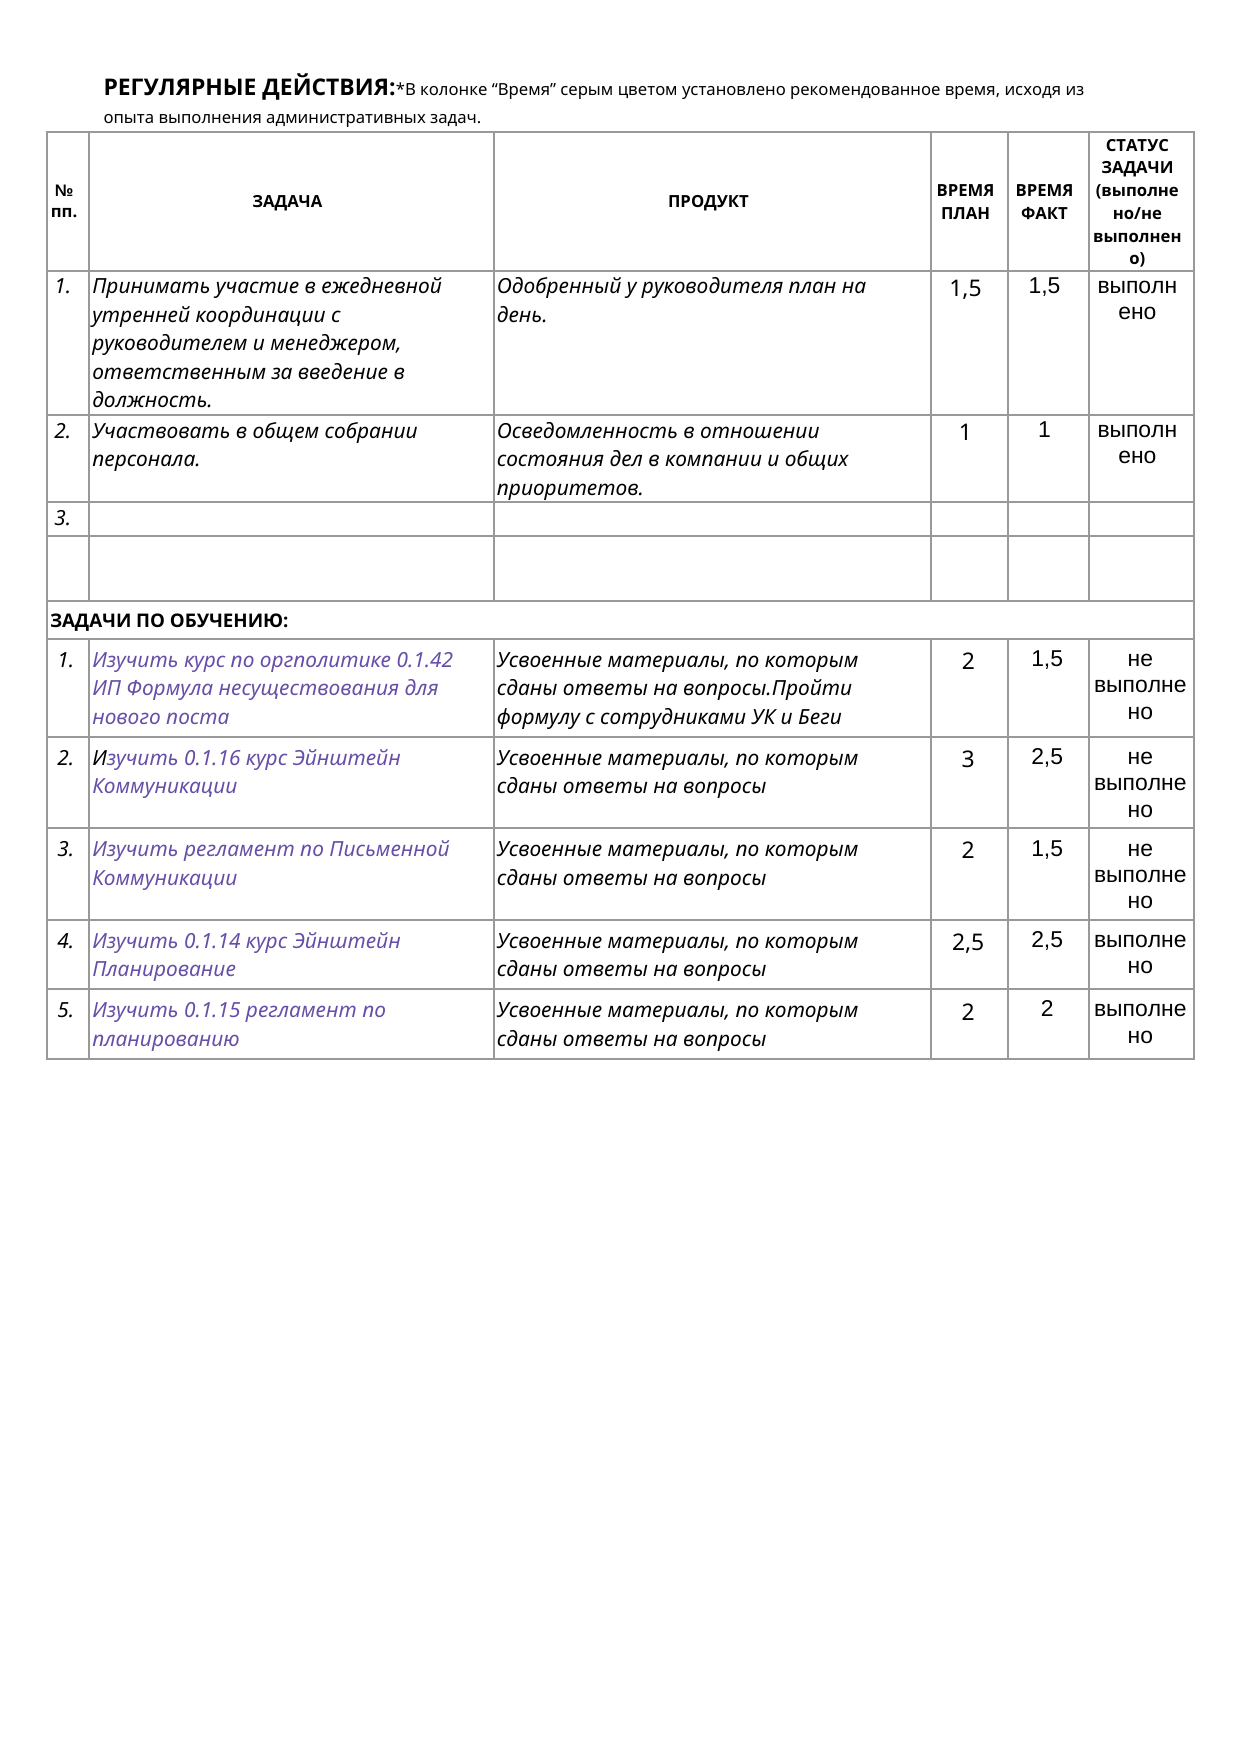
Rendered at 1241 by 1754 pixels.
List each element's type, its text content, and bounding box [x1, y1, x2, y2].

table_cell 3 [932, 738, 1007, 827]
table_cell 1,5 [1009, 272, 1088, 414]
table_header СТАТУС ЗАДАЧИ (выполнено/не выполнено) [1090, 133, 1193, 269]
table_cell выполнено [1090, 416, 1193, 501]
table_cell 1,5 [1009, 640, 1088, 736]
table_cell 4. [48, 921, 88, 988]
table_cell [1009, 503, 1088, 534]
table_cell 2 [932, 829, 1007, 919]
table_cell 3. [48, 829, 88, 919]
table_header ЗАДАЧА [90, 133, 493, 269]
table_cell не выполнено [1090, 640, 1193, 736]
table_header ВРЕМЯ ПЛАН [932, 133, 1007, 269]
table_cell 3. [48, 503, 88, 534]
table_cell Изучить регламент по Письменной Коммуникации [90, 829, 493, 919]
text РЕГУЛЯРНЫЕ ДЕЙСТВИЯ:*В колонке “Время” серым цветом установлено рекомендованное время, исходя из опыта выполнения административных задач. [103, 71, 1090, 128]
table_cell выполнено [1090, 990, 1193, 1057]
table_cell 2. [48, 738, 88, 827]
table_cell [48, 537, 88, 600]
table_cell Усвоенные материалы, по которым сданы ответы на вопросы.Пройти формулу с сотрудниками УК и Беги [495, 640, 930, 736]
table_cell [1009, 537, 1088, 600]
table_cell 2 [1009, 990, 1088, 1057]
table_cell 2 [932, 640, 1007, 736]
table_cell 2,5 [932, 921, 1007, 988]
table_cell [1090, 537, 1193, 600]
table_cell 1 [932, 416, 1007, 501]
table_cell Участвовать в общем собрании персонала. [90, 416, 493, 501]
table_cell Усвоенные материалы, по которым сданы ответы на вопросы [495, 738, 930, 827]
table_cell 5. [48, 990, 88, 1057]
table_cell Одобренный у руководителя план на день. [495, 272, 930, 414]
table_cell [90, 503, 493, 534]
table_cell 1,5 [932, 272, 1007, 414]
table_cell Изучить курс по оргполитике 0.1.42 ИП Формула несуществования для нового поста [90, 640, 493, 736]
table_cell не выполнено [1090, 738, 1193, 827]
table_cell 2 [932, 990, 1007, 1057]
table_cell Усвоенные материалы, по которым сданы ответы на вопросы [495, 990, 930, 1057]
table_header ВРЕМЯ ФАКТ [1009, 133, 1088, 269]
table_header № пп. [48, 133, 88, 269]
table_cell [495, 537, 930, 600]
table_cell [932, 503, 1007, 534]
table_cell Принимать участие в ежедневной утренней координации с руководителем и менеджером, ответственным за введение в должность. [90, 272, 493, 414]
table_cell 1. [48, 640, 88, 736]
table_cell Изучить 0.1.16 курс Эйнштейн Коммуникации [90, 738, 493, 827]
table_cell 1 [1009, 416, 1088, 501]
table_header ПРОДУКТ [495, 133, 930, 269]
table_cell [1090, 503, 1193, 534]
table_cell не выполнено [1090, 829, 1193, 919]
table_cell Осведомленность в отношении состояния дел в компании и общих приоритетов. [495, 416, 930, 501]
table_cell выполнено [1090, 921, 1193, 988]
table_cell 2,5 [1009, 921, 1088, 988]
table_cell Усвоенные материалы, по которым сданы ответы на вопросы [495, 921, 930, 988]
table_cell [932, 537, 1007, 600]
table_cell Изучить 0.1.14 курс Эйнштейн Планирование [90, 921, 493, 988]
table_cell Усвоенные материалы, по которым сданы ответы на вопросы [495, 829, 930, 919]
table_cell выполнено [1090, 272, 1193, 414]
table_cell [90, 537, 493, 600]
table_cell [495, 503, 930, 534]
table_cell 2,5 [1009, 738, 1088, 827]
table_cell 1. [48, 272, 88, 414]
table_cell ЗАДАЧИ ПО ОБУЧЕНИЮ: [48, 602, 1193, 638]
table_cell 2. [48, 416, 88, 501]
table_cell Изучить 0.1.15 регламент по планированию [90, 990, 493, 1057]
table_cell 1,5 [1009, 829, 1088, 919]
